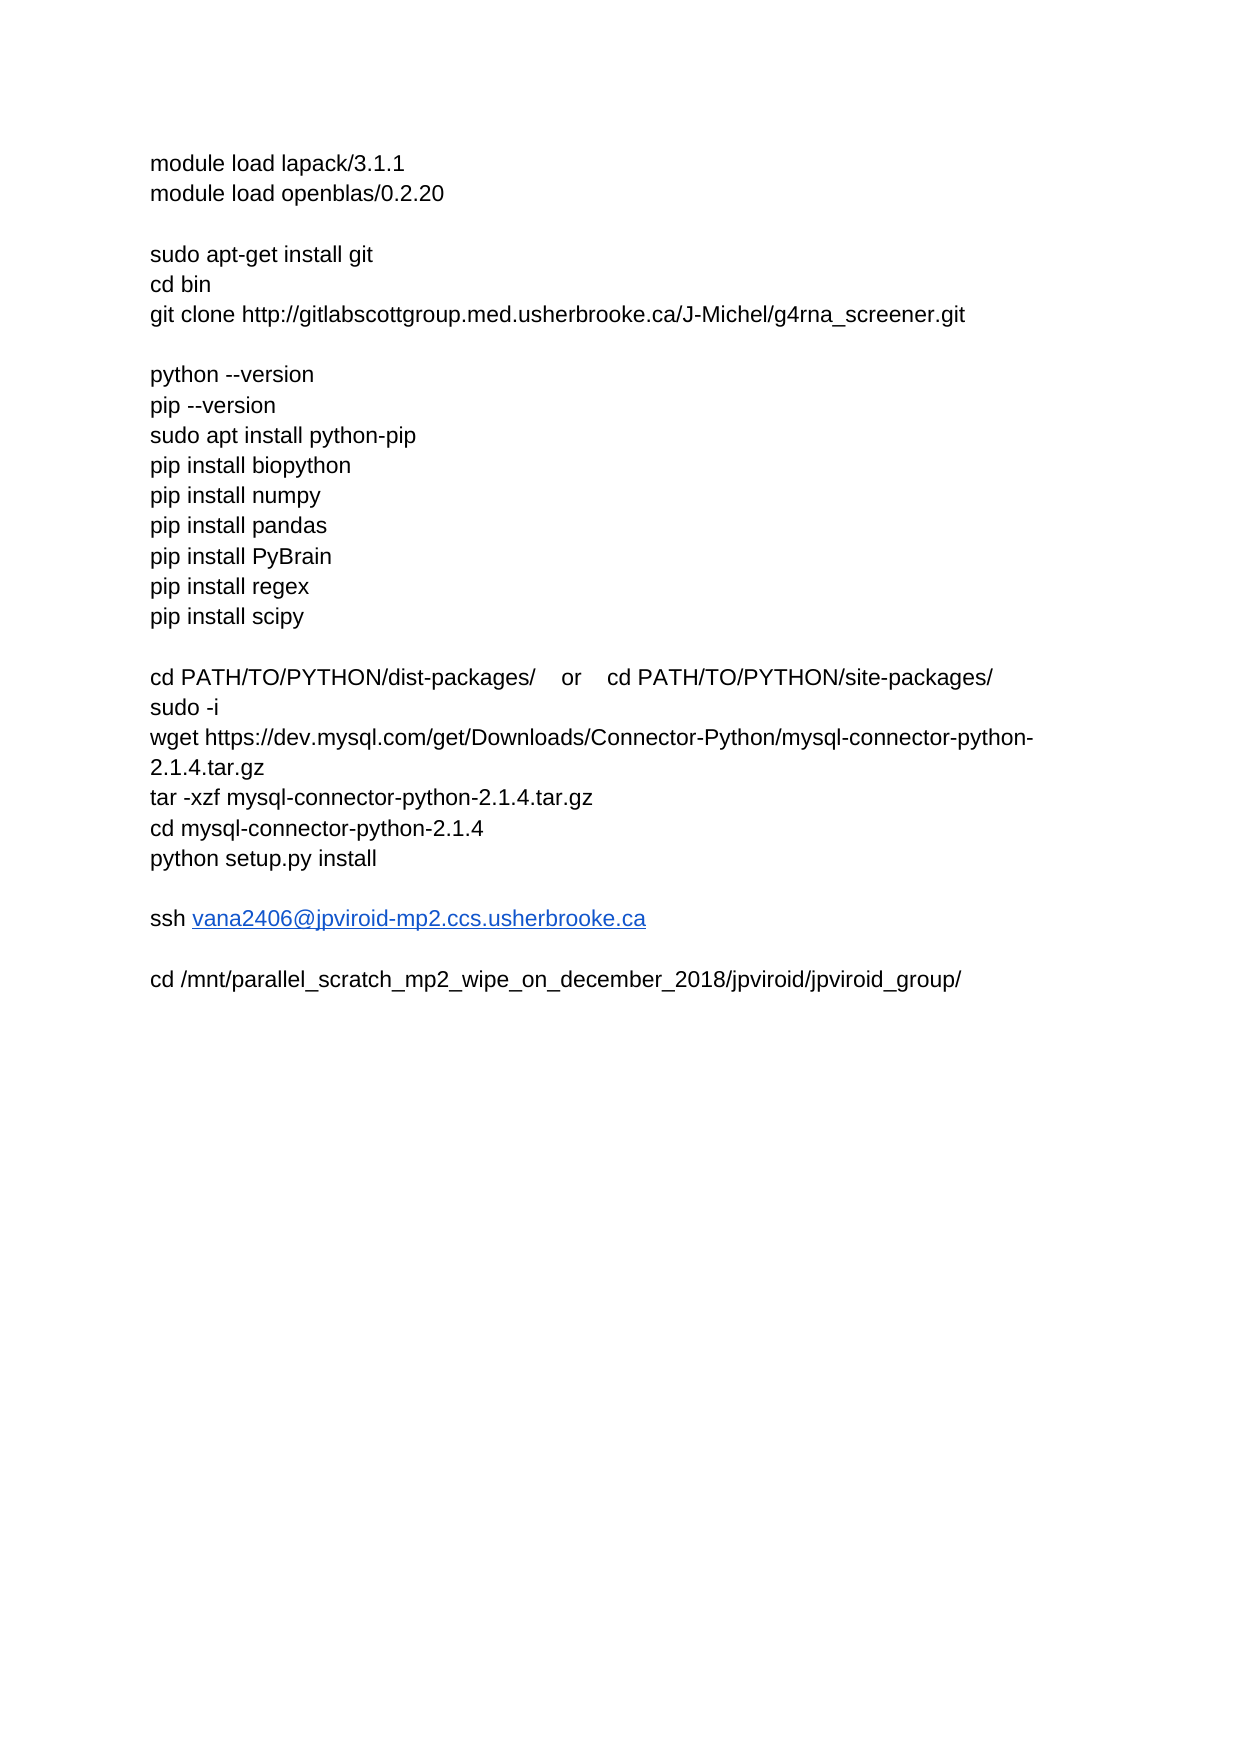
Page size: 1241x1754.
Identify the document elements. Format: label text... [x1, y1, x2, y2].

text python --version [150, 361, 1090, 388]
text pip install numpy [150, 482, 1090, 509]
text cd /mnt/parallel_scratch_mp2_wipe_on_december_2018/jpviroid/jpviroid_group/ [150, 966, 1090, 992]
text pip install biopython [150, 452, 1090, 478]
text pip install scipy [150, 603, 1090, 629]
text cd bin [150, 271, 1090, 297]
text pip install regex [150, 573, 1090, 599]
text module load lapack/3.1.1 [150, 150, 1090, 176]
text pip install pandas [150, 512, 1090, 539]
text pip --version [150, 392, 1090, 418]
text sudo apt-get install git [150, 241, 1090, 267]
text git clone http://gitlabscottgroup.med.usherbrooke.ca/J-Michel/g4rna_screener.git [150, 301, 1090, 327]
text module load openblas/0.2.20 [150, 180, 1090, 207]
text cd PATH/TO/PYTHON/dist-packages/ or cd PATH/TO/PYTHON/site-packages/ sudo -i wget https://dev.mysql.com/get/Downloads/Connector-Python/mysql-connector-python-2.1.4.tar.gz tar -xzf mysql-connector-python-2.1.4.tar.gz cd mysql-connector-python-2.1.4 python setup.py install [150, 663, 1090, 871]
text sudo apt install python-pip [150, 422, 1090, 448]
text pip install PyBrain [150, 543, 1090, 569]
text ssh vana2406@jpviroid-mp2.ccs.usherbrooke.ca [150, 905, 1090, 932]
